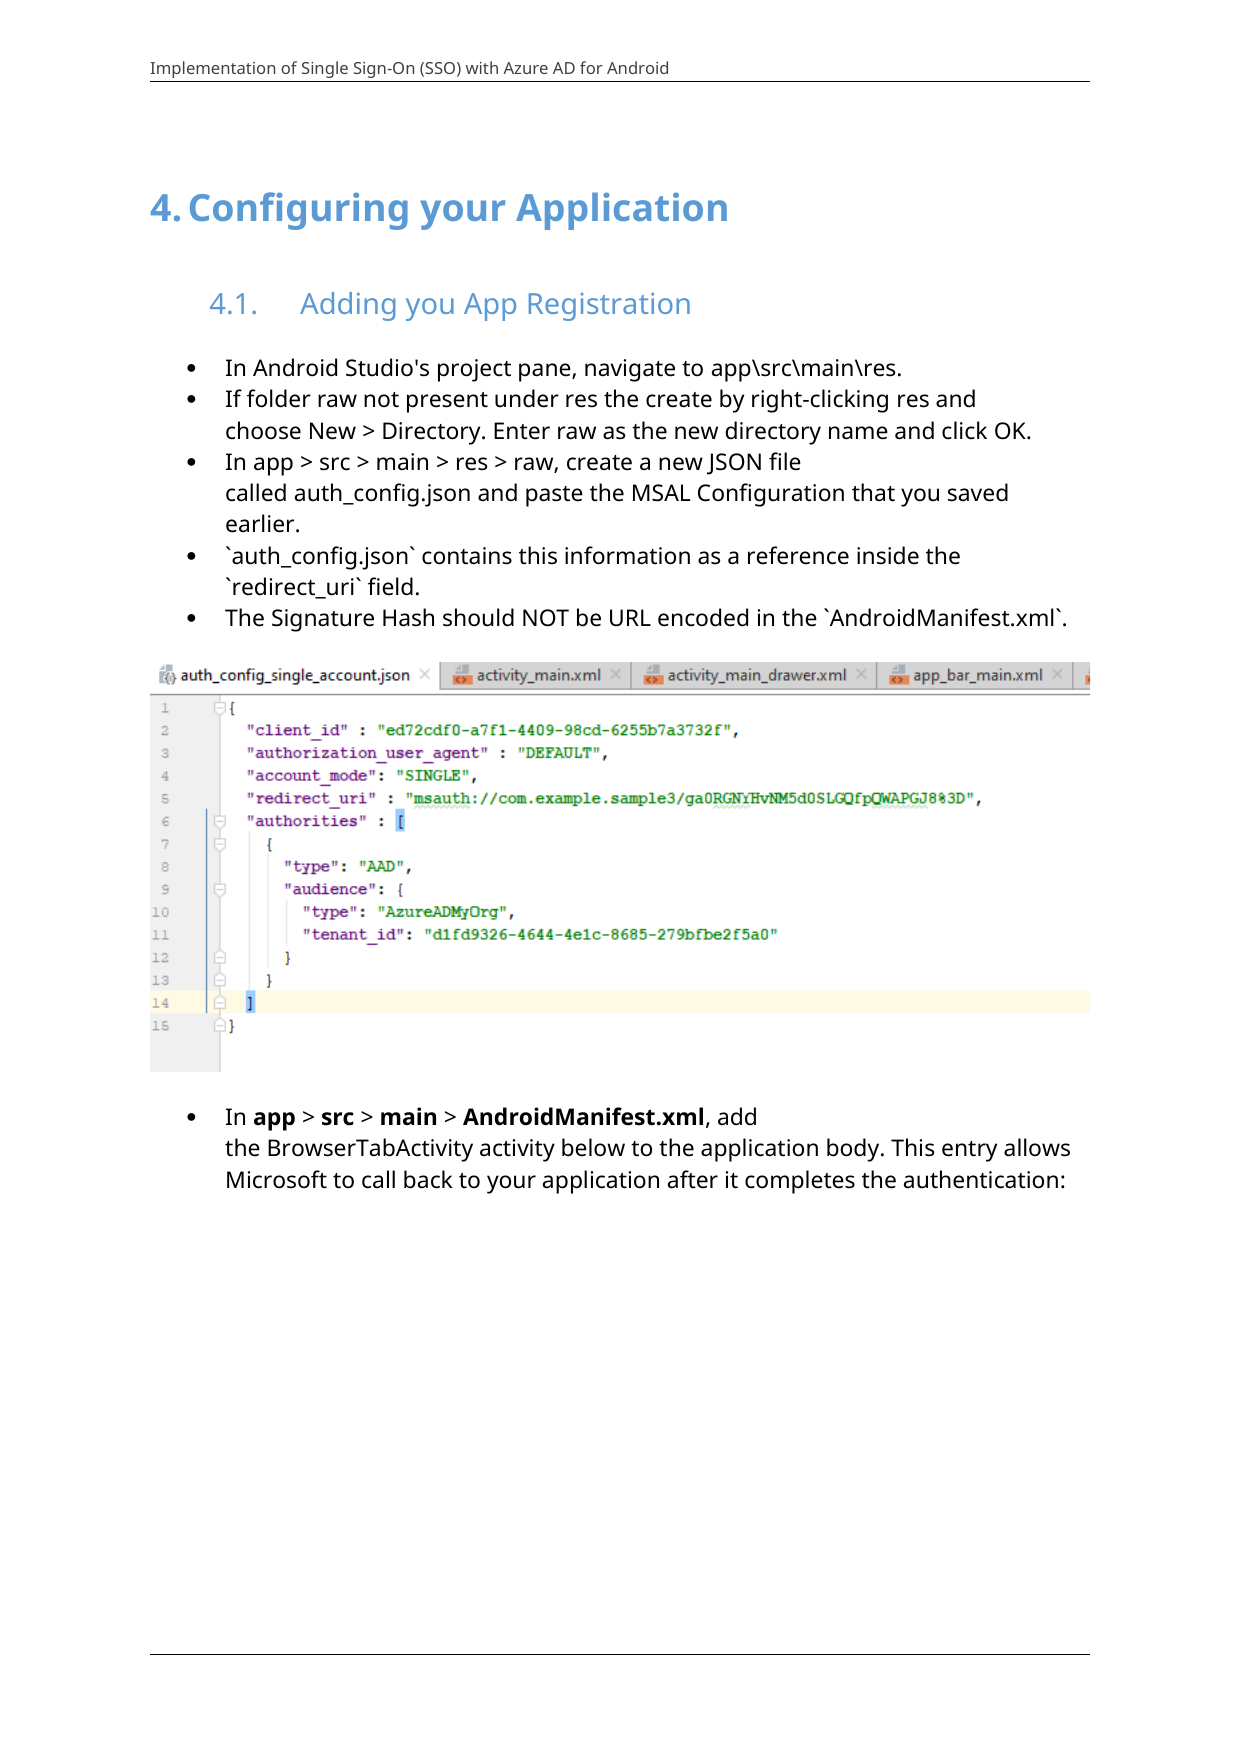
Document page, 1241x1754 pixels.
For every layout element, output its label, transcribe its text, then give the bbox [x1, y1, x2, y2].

list In app > src > main > AndroidManifest.xml, add the BrowserTabActivity activity below to the application body. This entry allows Microsoft to call back to your application after it completes the authentication: [187, 1101, 1090, 1195]
list In Android Studio's project pane, navigate to app\src\main\res. [187, 352, 1090, 383]
list In app > src > main > res > raw, create a new JSON file called auth_config.json and paste the MSAL Configuration that you saved earlier. [187, 446, 1090, 540]
list `auth_config.json` contains this information as a reference inside the `redirect_uri` field. [187, 540, 1090, 602]
list Adding you App Registration [209, 283, 1090, 323]
list Configuring your Application [150, 181, 1090, 232]
list If folder raw not present under res the create by right-clicking res and choose New > Directory. Enter raw as the new directory name and click OK. [187, 383, 1090, 446]
picture [150, 662, 1091, 1072]
list The Signature Hash should NOT be URL encoded in the `AndroidManifest.xml`. [187, 602, 1090, 633]
